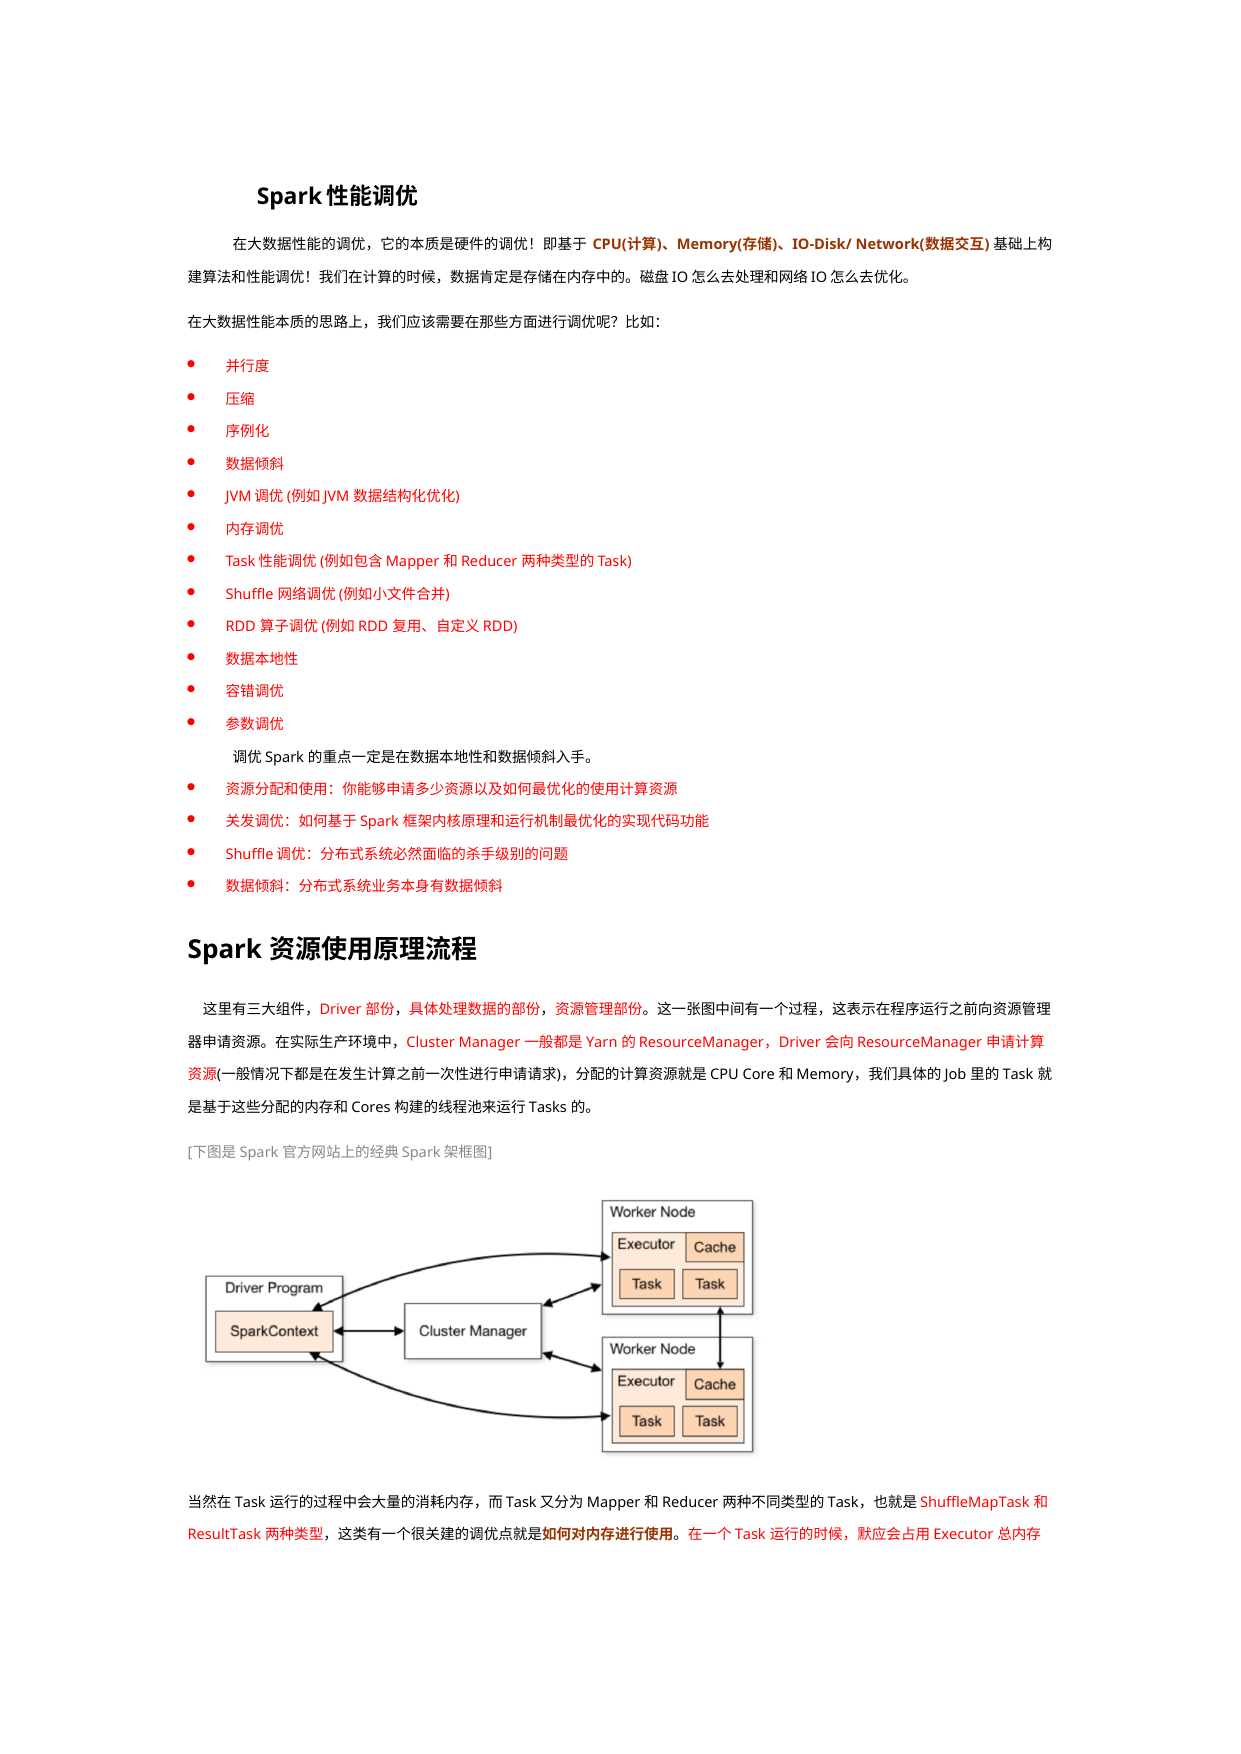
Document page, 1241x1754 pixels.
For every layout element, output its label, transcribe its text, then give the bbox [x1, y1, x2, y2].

list 内存调优 [187, 512, 1053, 544]
list 关发调优：如何基于 Spark 框架内核原理和运行机制最优化的实现代码功能 [187, 804, 1053, 837]
list Task性能调优 (例如包含 Mapper 和 Reducer 两种类型的 Task) [187, 544, 1053, 577]
list 数据倾斜：分布式系统业务本身有数据倾斜 [187, 869, 1053, 902]
list 数据倾斜 [187, 447, 1053, 479]
list Shuffle调优：分布式系统必然面临的杀手级别的问题 [187, 837, 1053, 869]
list Shuffle 网络调优 (例如小文件合并) [187, 577, 1053, 609]
picture [187, 1179, 772, 1461]
list 压缩 [187, 382, 1053, 414]
text 在大数据性能本质的思路上，我们应该需要在那些方面进行调优呢？比如： [187, 304, 1053, 337]
text 这里有三大组件，Driver 部份，具体处理数据的部份，资源管理部份。这一张图中间有一个过程，这表示在程序运行之前向资源管理器申请资源。在实际生产环境中，Cluster Manager 一般都是 Yarn 的 ResourceManager，Driver 会向 ResourceManager 申请计算资源(一般情况下都是在发生计算之前一次性进行申请请求)，分配的计算资源就是 CPU Core 和 Memory，我们具体的 Job 里的 Task 就是基于这些分配的内存和 Cores 构建的线程池来运行 Tasks 的。 [187, 992, 1053, 1122]
list RDD 算子调优 (例如 RDD 复用、自定义 RDD) [187, 609, 1053, 642]
text 在大数据性能的调优，它的本质是硬件的调优！即基于 CPU(计算)、Memory(存储)、IO-Disk/ Network(数据交互) 基础上构建算法和性能调优！我们在计算的时候，数据肯定是存储在内存中的。磁盘IO怎么去处理和网络IO怎么去优化。 [187, 227, 1053, 292]
list JVM调优 (例如 JVM 数据结构化优化) [187, 479, 1053, 512]
list 数据本地性 [187, 642, 1053, 674]
text Spark性能调优 [187, 162, 1053, 227]
list 参数调优 [187, 707, 1053, 739]
list 容错调优 [187, 674, 1053, 707]
text [下图是 Spark 官方网站上的经典Spark架框图] [187, 1134, 1053, 1167]
list 序例化 [187, 414, 1053, 447]
list 并行度 [187, 349, 1053, 382]
text 调优 Spark 的重点一定是在数据本地性和数据倾斜入手。 [187, 739, 1053, 772]
list 资源分配和使用：你能够申请多少资源以及如何最优化的使用计算资源 [187, 772, 1053, 804]
subtitle Spark 资源使用原理流程 [187, 914, 1053, 979]
